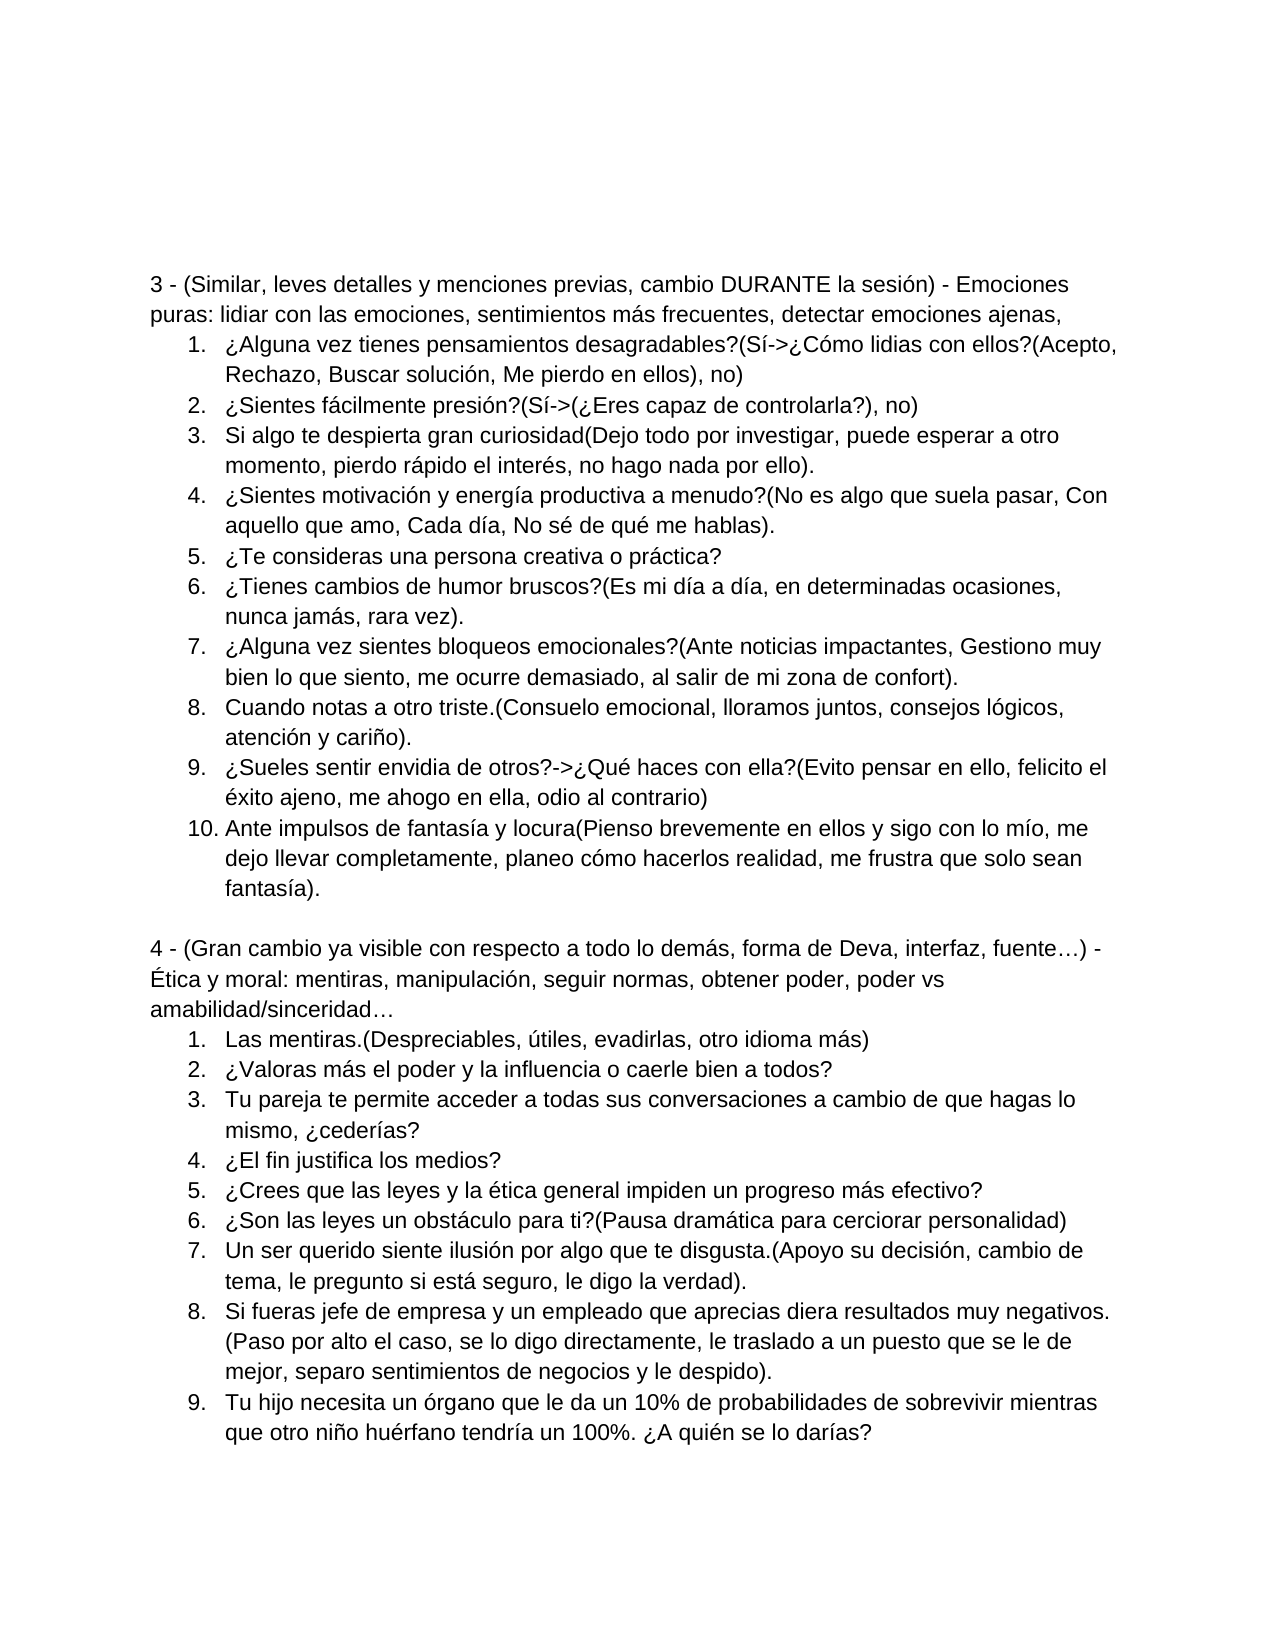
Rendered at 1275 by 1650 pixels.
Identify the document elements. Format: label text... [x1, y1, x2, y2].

list Si fueras jefe de empresa y un empleado que aprecias diera resultados muy negativos.(Paso por alto el caso, se lo digo directamente, le traslado a un puesto que se le de mejor, separo sentimientos de negocios y le despido). [187, 1298, 1125, 1385]
list ¿Sueles sentir envidia de otros?->¿Qué haces con ella?(Evito pensar en ello, felicito el éxito ajeno, me ahogo en ella, odio al contrario) [187, 754, 1125, 811]
list Cuando notas a otro triste.(Consuelo emocional, lloramos juntos, consejos lógicos, atención y cariño). [187, 694, 1125, 750]
list Tu pareja te permite acceder a todas sus conversaciones a cambio de que hagas lo mismo, ¿cederías? [187, 1086, 1125, 1143]
list Ante impulsos de fantasía y locura(Pienso brevemente en ellos y sigo con lo mío, me dejo llevar completamente, planeo cómo hacerlos realidad, me frustra que solo sean fantasía). [187, 814, 1125, 901]
list Un ser querido siente ilusión por algo que te disgusta.(Apoyo su decisión, cambio de tema, le pregunto si está seguro, le digo la verdad). [187, 1237, 1125, 1294]
list Tu hijo necesita un órgano que le da un 10% de probabilidades de sobrevivir mientras que otro niño huérfano tendría un 100%. ¿A quién se lo darías? [187, 1388, 1125, 1445]
list ¿Tienes cambios de humor bruscos?(Es mi día a día, en determinadas ocasiones, nunca jamás, rara vez). [187, 573, 1125, 629]
list ¿Valoras más el poder y la influencia o caerle bien a todos? [187, 1056, 1125, 1083]
list ¿Sientes motivación y energía productiva a menudo?(No es algo que suela pasar, Con aquello que amo, Cada día, No sé de qué me hablas). [187, 482, 1125, 539]
list ¿Alguna vez tienes pensamientos desagradables?(Sí->¿Cómo lidias con ellos?(Acepto, Rechazo, Buscar solución, Me pierdo en ellos), no) [187, 331, 1125, 388]
list ¿Crees que las leyes y la ética general impiden un progreso más efectivo? [187, 1177, 1125, 1203]
list ¿Te consideras una persona creativa o práctica? [187, 543, 1125, 569]
list ¿Sientes fácilmente presión?(Sí->(¿Eres capaz de controlarla?), no) [187, 392, 1125, 418]
list ¿Alguna vez sientes bloqueos emocionales?(Ante noticias impactantes, Gestiono muy bien lo que siento, me ocurre demasiado, al salir de mi zona de confort). [187, 633, 1125, 690]
list ¿Son las leyes un obstáculo para ti?(Pausa dramática para cerciorar personalidad) [187, 1207, 1125, 1234]
list Si algo te despierta gran curiosidad(Dejo todo por investigar, puede esperar a otro momento, pierdo rápido el interés, no hago nada por ello). [187, 422, 1125, 478]
list ¿El fin justifica los medios? [187, 1147, 1125, 1173]
list Las mentiras.(Despreciables, útiles, evadirlas, otro idioma más) [187, 1026, 1125, 1052]
text 4 - (Gran cambio ya visible con respecto a todo lo demás, forma de Deva, interfaz, fuente…) - Ética y moral: mentiras, manipulación, seguir normas, obtener poder, poder vs amabilidad/sinceridad… [150, 935, 1125, 1022]
